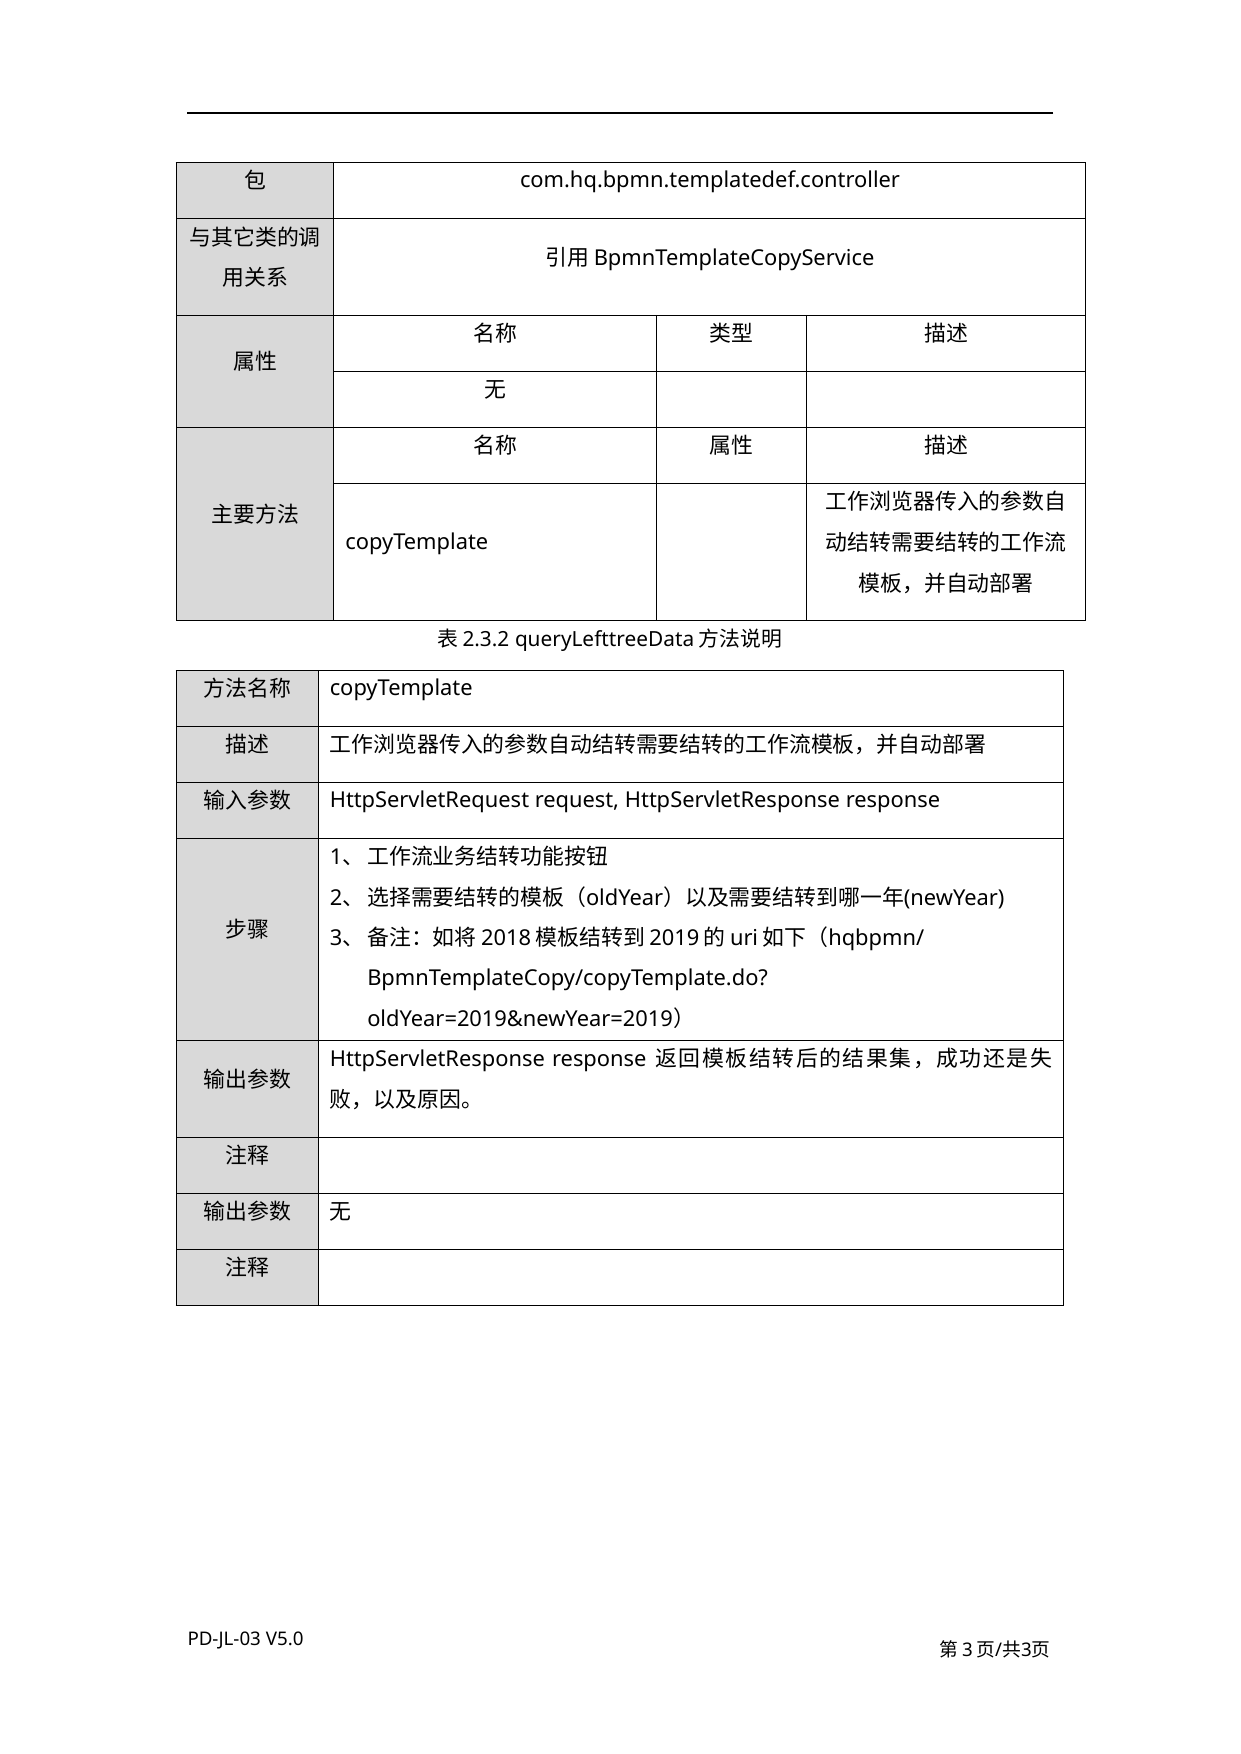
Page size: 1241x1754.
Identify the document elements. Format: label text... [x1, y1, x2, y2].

table_cell 工作流业务结转功能按钮 选择需要结转的模板（oldYear）以及需要结转到哪一年(newYear) 备注：如将2018模板结转到2019的uri如下（hqbpmn/BpmnTemplateCopy/copyTemplate.do?oldYear=2019&newYear=2019） [319, 839, 1063, 1040]
table_cell 描述 [807, 316, 1085, 371]
table_cell HttpServletRequest request, HttpServletResponse response [319, 783, 1063, 838]
table_cell 主要方法 [177, 428, 333, 620]
table_cell 包 [177, 163, 333, 218]
table_cell copyTemplate [334, 484, 656, 620]
text 表 2.3.2 queryLefttreeData方法说明 [187, 621, 1031, 654]
table_cell 名称 [334, 316, 656, 371]
table_cell 属性 [657, 428, 806, 483]
table_cell 描述 [177, 727, 318, 782]
table_cell com.hq.bpmn.templatedef.controller [334, 163, 1085, 218]
table_cell 输出参数 [177, 1041, 318, 1137]
table_cell [319, 1138, 1063, 1193]
table_cell [657, 372, 806, 427]
table_cell 输出参数 [177, 1194, 318, 1249]
table_header copyTemplate [319, 671, 1063, 726]
table_cell 类型 [657, 316, 806, 371]
table_cell 工作浏览器传入的参数自动结转需要结转的工作流模板，并自动部署 [319, 727, 1063, 782]
table_cell 引用BpmnTemplateCopyService [334, 219, 1085, 315]
table_cell 注释 [177, 1138, 318, 1193]
table_cell [657, 484, 806, 620]
table_cell [807, 372, 1085, 427]
table_header 方法名称 [177, 671, 318, 726]
table_cell HttpServletResponse response 返回模板结转后的结果集，成功还是失败，以及原因。 [319, 1041, 1063, 1137]
table_cell 无 [334, 372, 656, 427]
table_cell 属性 [177, 316, 333, 427]
table_cell 输入参数 [177, 783, 318, 838]
table_cell 工作浏览器传入的参数自动结转需要结转的工作流模板，并自动部署 [807, 484, 1085, 620]
table_cell 与其它类的调用关系 [177, 219, 333, 315]
table_cell 步骤 [177, 839, 318, 1040]
table_cell 注释 [177, 1250, 318, 1305]
table_cell 描述 [807, 428, 1085, 483]
table_cell 名称 [334, 428, 656, 483]
table_cell [319, 1250, 1063, 1305]
table_cell 无 [319, 1194, 1063, 1249]
